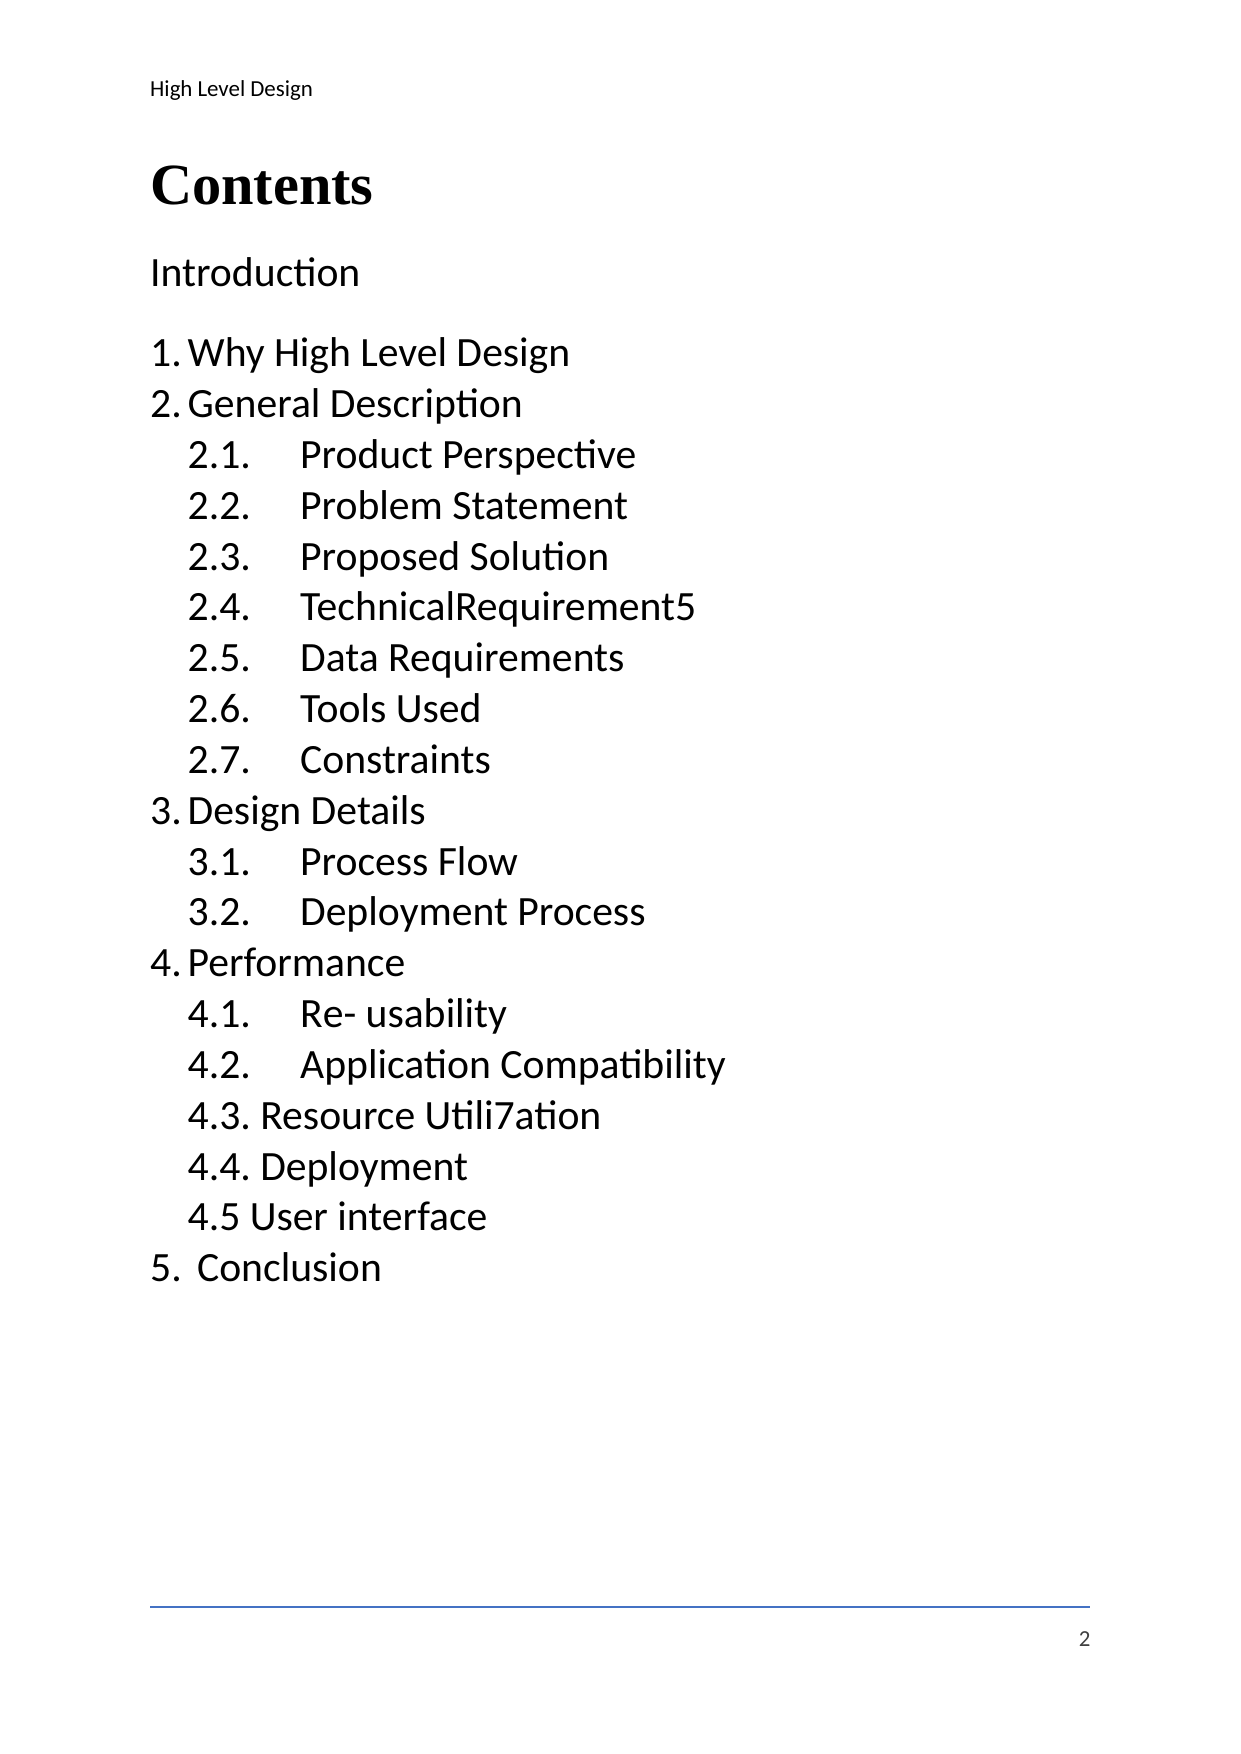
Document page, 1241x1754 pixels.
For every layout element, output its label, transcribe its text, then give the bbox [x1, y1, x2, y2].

list Why High Level Design [150, 326, 1090, 377]
text Contents [150, 150, 1090, 217]
list 4.5 User interface [187, 1190, 1090, 1241]
list Data Requirements [187, 631, 1090, 682]
list Process Flow [187, 834, 1090, 885]
list Problem Statement [187, 479, 1090, 529]
list 4.3. Resource Utili7ation [187, 1089, 1090, 1139]
list Tools Used [187, 682, 1090, 733]
list Product Perspective [187, 428, 1090, 479]
list TechnicalRequirement5 [187, 580, 1090, 631]
list Constraints [187, 733, 1090, 784]
list Performance [150, 936, 1090, 987]
list Deployment Process [187, 885, 1090, 936]
list Application Compatibility [187, 1038, 1090, 1089]
list Proposed Solution [187, 529, 1090, 580]
list 4.4. Deployment [187, 1139, 1090, 1190]
list Conclusion [150, 1241, 1090, 1292]
text Introduction [150, 246, 1090, 297]
list Design Details [150, 784, 1090, 834]
list Re- usability [187, 987, 1090, 1038]
list General Description [150, 377, 1090, 428]
